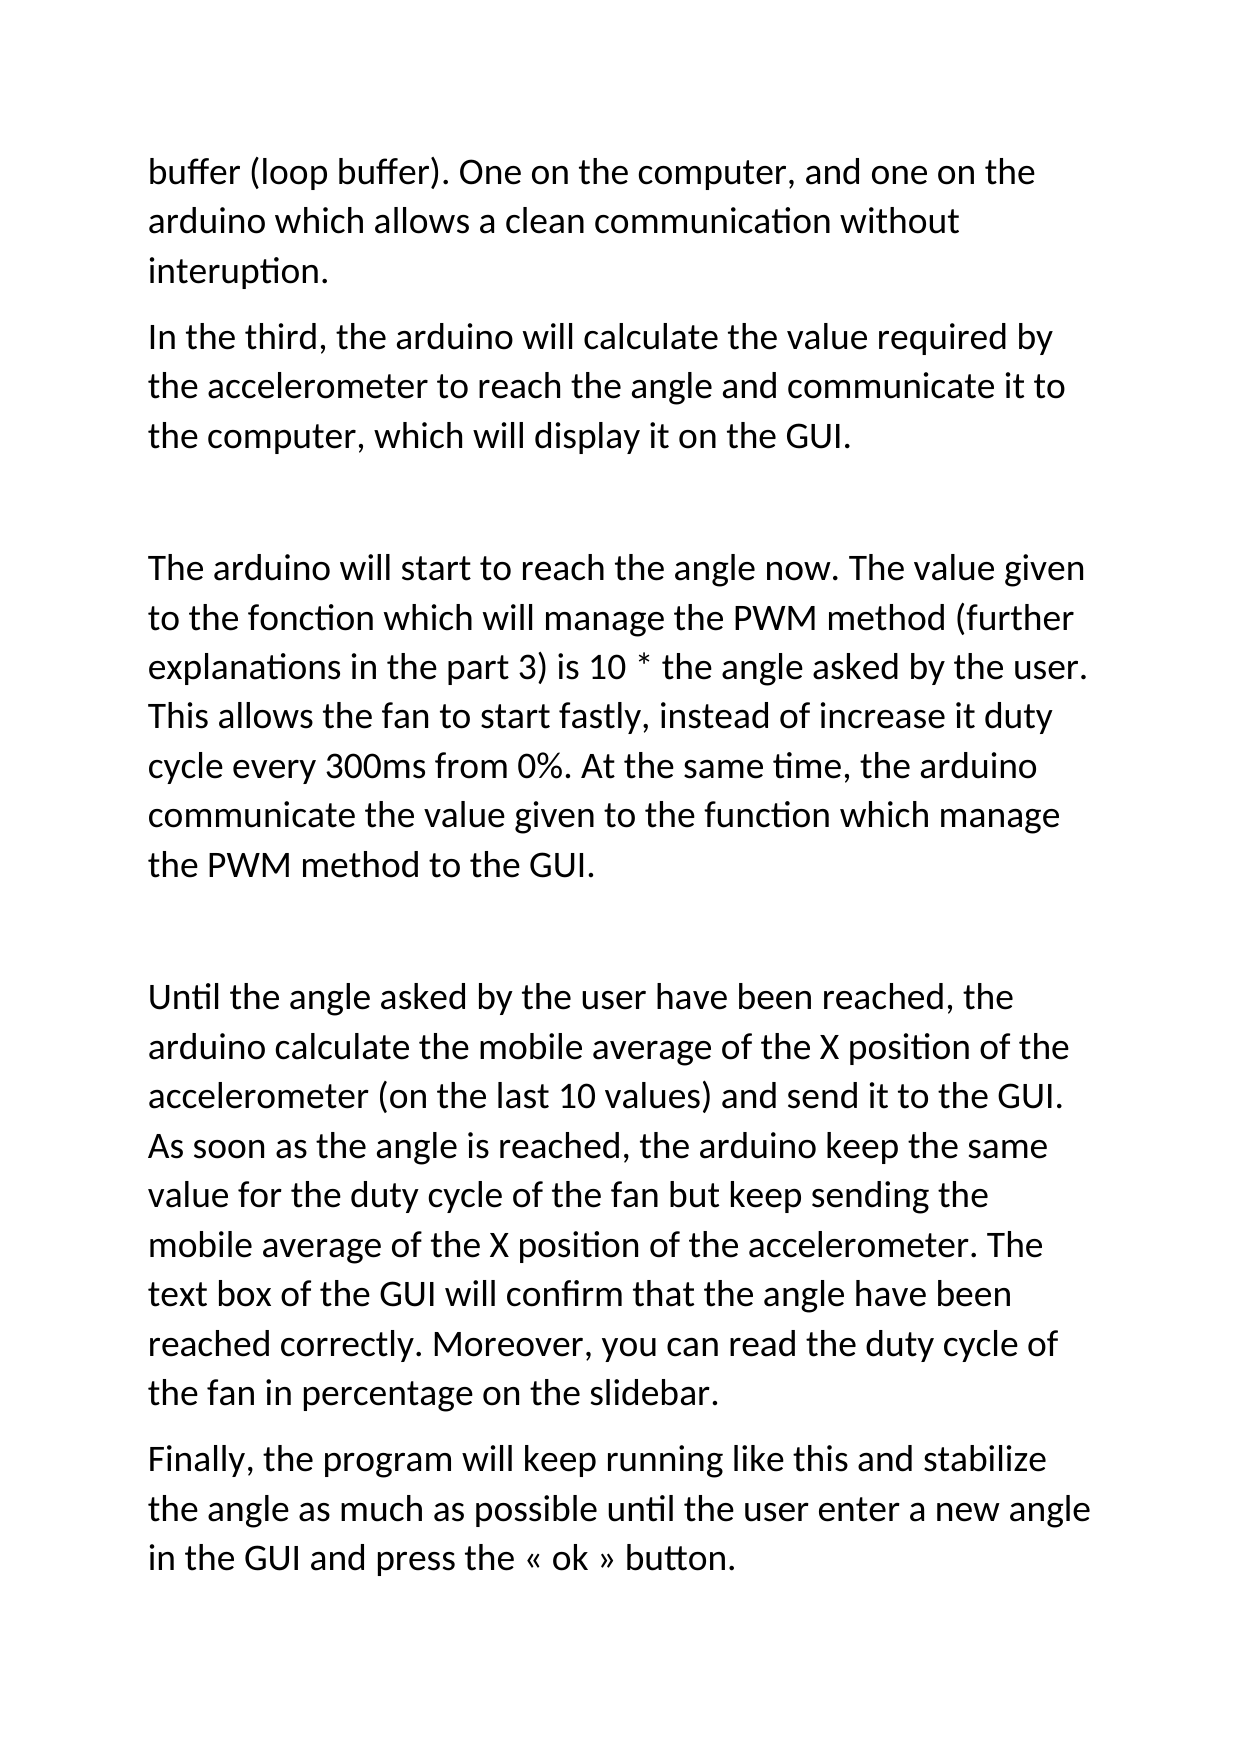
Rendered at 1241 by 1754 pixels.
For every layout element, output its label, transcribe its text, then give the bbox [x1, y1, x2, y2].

text In the third, the arduino will calculate the value required by the accelerometer to reach the angle and communicate it to the computer, which will display it on the GUI. [148, 313, 1093, 457]
text Until the angle asked by the user have been reached, the arduino calculate the mobile average of the X position of the accelerometer (on the last 10 values) and send it to the GUI. As soon as the angle is reached, the arduino keep the same value for the duty cycle of the fan but keep sending the mobile average of the X position of the accelerometer. The text box of the GUI will confirm that the angle have been reached correctly. Moreover, you can read the duty cycle of the fan in percentage on the slidebar. [148, 973, 1093, 1415]
text The arduino will start to reach the angle now. The value given to the fonction which will manage the PWM method (further explanations in the part 3) is 10 * the angle asked by the user. This allows the fan to start fastly, instead of increase it duty cycle every 300ms from 0%. At the same time, the arduino communicate the value given to the function which manage the PWM method to the GUI. [148, 544, 1093, 887]
text Finally, the program will keep running like this and stabilize the angle as much as possible until the user enter a new angle in the GUI and press the « ok » button. [148, 1435, 1093, 1580]
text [148, 148, 1093, 292]
